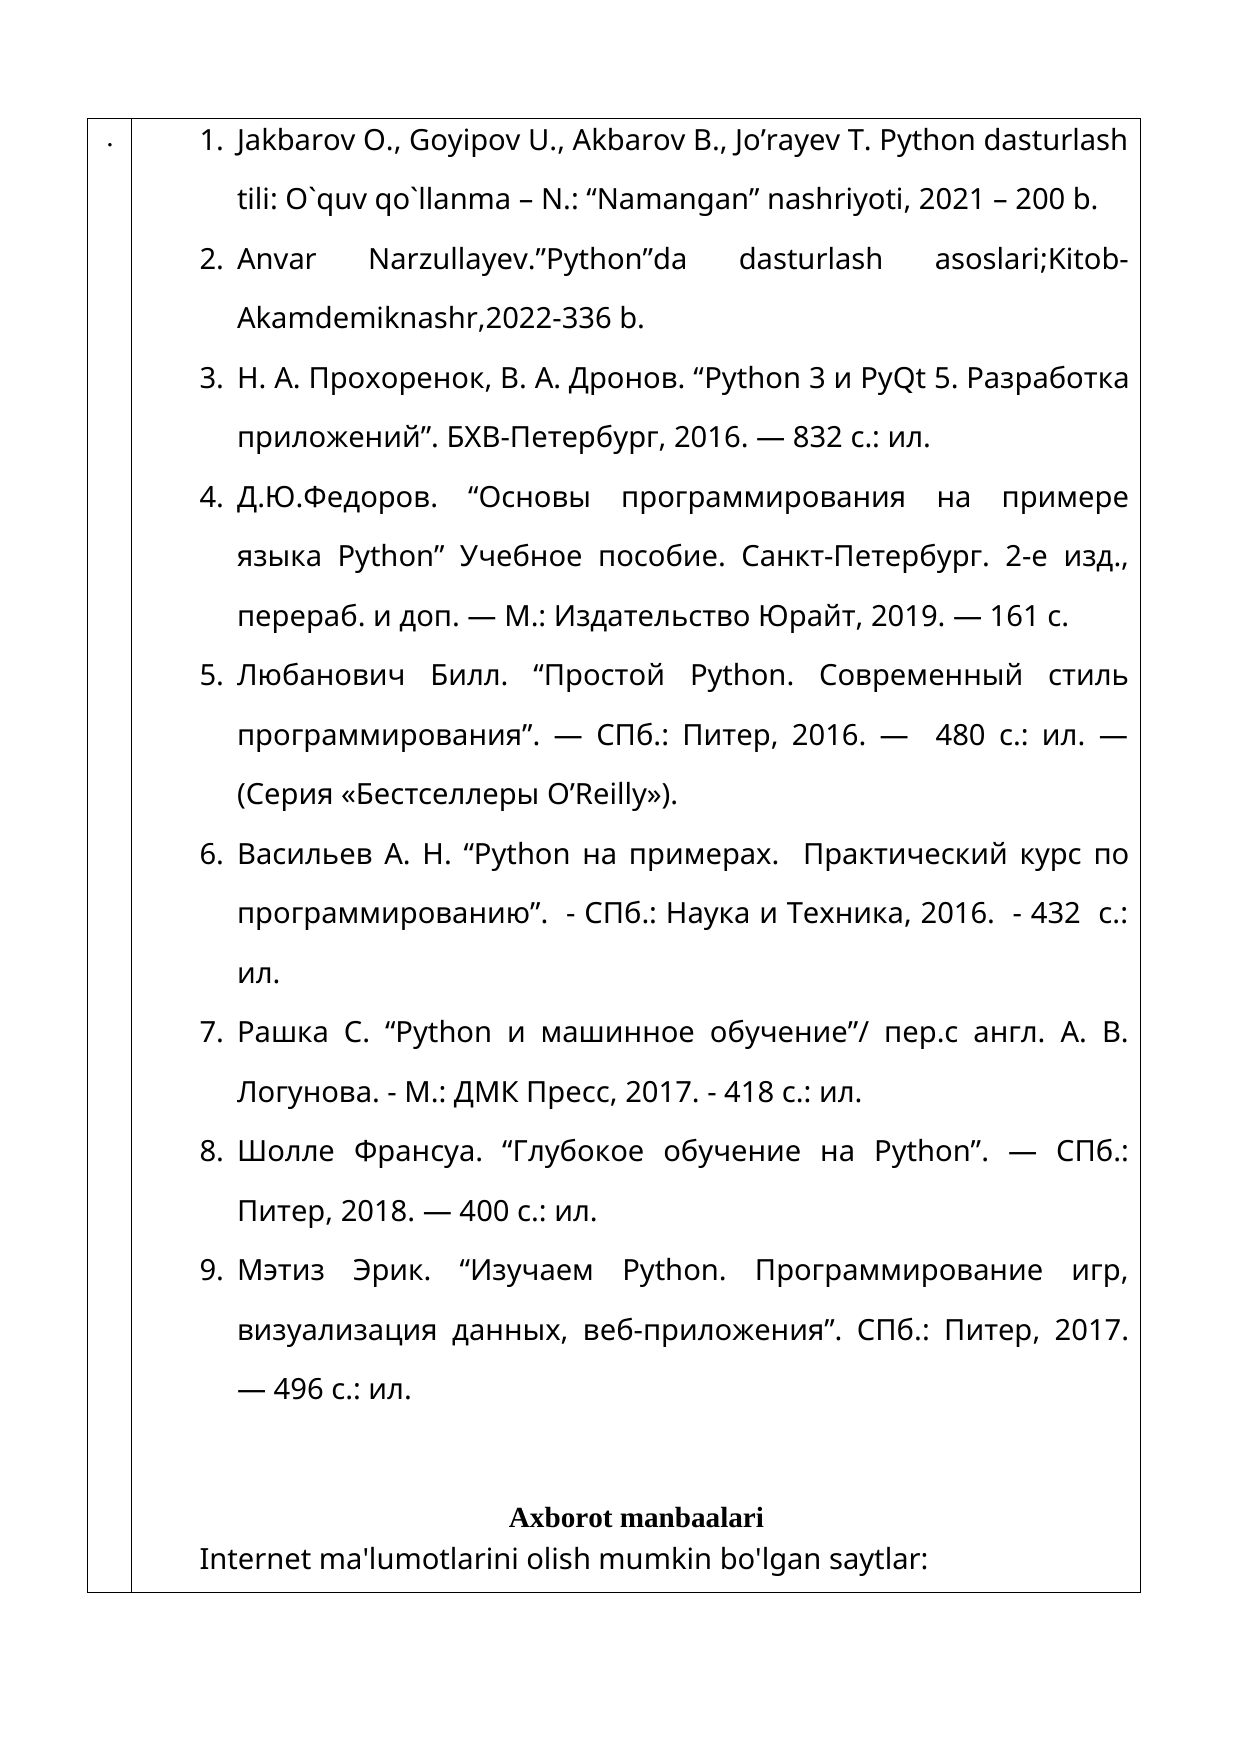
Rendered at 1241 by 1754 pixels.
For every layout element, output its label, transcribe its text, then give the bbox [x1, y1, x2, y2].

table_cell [132, 119, 1140, 1592]
table_cell 6. [88, 119, 131, 1592]
